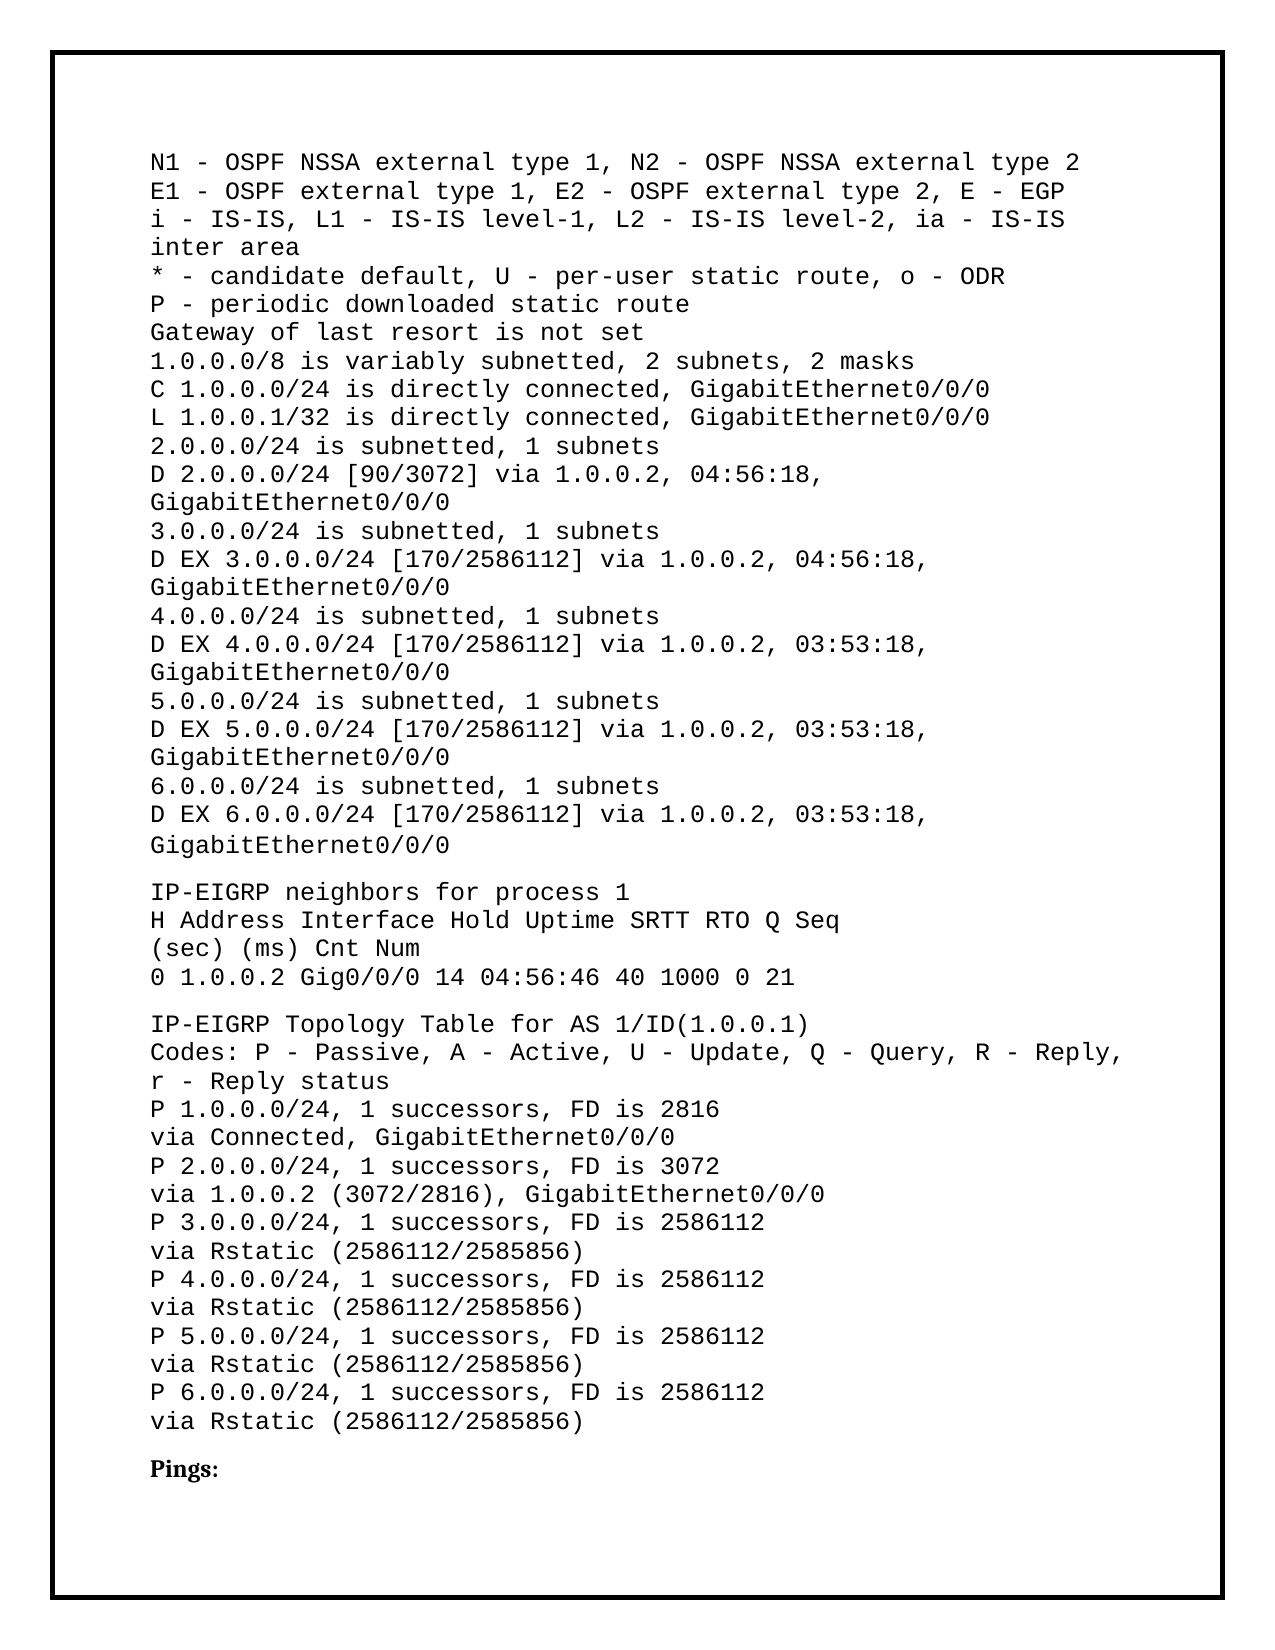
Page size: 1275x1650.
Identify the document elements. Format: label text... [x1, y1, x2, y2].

text via Rstatic (2586112/2585856) [150, 1238, 1125, 1267]
text via 1.0.0.2 (3072/2816), GigabitEthernet0/0/0 [150, 1182, 1125, 1210]
text D EX 4.0.0.0/24 [170/2586112] via 1.0.0.2, 03:53:18, GigabitEthernet0/0/0 [150, 632, 1125, 688]
text P - periodic downloaded static route [150, 292, 1125, 320]
text D EX 3.0.0.0/24 [170/2586112] via 1.0.0.2, 04:56:18, GigabitEthernet0/0/0 [150, 547, 1125, 603]
text * - candidate default, U - per-user static route, o - ODR [150, 263, 1125, 292]
text 4.0.0.0/24 is subnetted, 1 subnets [150, 603, 1125, 632]
text N1 - OSPF NSSA external type 1, N2 - OSPF NSSA external type 2 [150, 150, 1125, 178]
text via Rstatic (2586112/2585856) [150, 1408, 1125, 1437]
text (sec) (ms) Cnt Num [150, 936, 1125, 964]
text P 6.0.0.0/24, 1 successors, FD is 2586112 [150, 1380, 1125, 1408]
text E1 - OSPF external type 1, E2 - OSPF external type 2, E - EGP [150, 178, 1125, 207]
text P 4.0.0.0/24, 1 successors, FD is 2586112 [150, 1267, 1125, 1295]
text IP-EIGRP neighbors for process 1 [150, 879, 1125, 908]
text P 1.0.0.0/24, 1 successors, FD is 2816 [150, 1097, 1125, 1125]
text Pings: [150, 1455, 1125, 1484]
text P 3.0.0.0/24, 1 successors, FD is 2586112 [150, 1210, 1125, 1238]
text D 2.0.0.0/24 [90/3072] via 1.0.0.2, 04:56:18, GigabitEthernet0/0/0 [150, 462, 1125, 518]
text 1.0.0.0/8 is variably subnetted, 2 subnets, 2 masks [150, 348, 1125, 377]
text L 1.0.0.1/32 is directly connected, GigabitEthernet0/0/0 [150, 405, 1125, 433]
text D EX 5.0.0.0/24 [170/2586112] via 1.0.0.2, 03:53:18, GigabitEthernet0/0/0 [150, 717, 1125, 773]
text C 1.0.0.0/24 is directly connected, GigabitEthernet0/0/0 [150, 377, 1125, 405]
text i - IS-IS, L1 - IS-IS level-1, L2 - IS-IS level-2, ia - IS-IS inter area [150, 207, 1125, 263]
text Codes: P - Passive, A - Active, U - Update, Q - Query, R - Reply, [150, 1040, 1125, 1068]
text 0 1.0.0.2 Gig0/0/0 14 04:56:46 40 1000 0 21 [150, 964, 1125, 993]
text IP-EIGRP Topology Table for AS 1/ID(1.0.0.1) [150, 1012, 1125, 1040]
text P 5.0.0.0/24, 1 successors, FD is 2586112 [150, 1323, 1125, 1352]
text r - Reply status [150, 1068, 1125, 1097]
text Gateway of last resort is not set [150, 320, 1125, 348]
text via Rstatic (2586112/2585856) [150, 1352, 1125, 1380]
text via Rstatic (2586112/2585856) [150, 1295, 1125, 1323]
text 3.0.0.0/24 is subnetted, 1 subnets [150, 518, 1125, 547]
text H Address Interface Hold Uptime SRTT RTO Q Seq [150, 908, 1125, 936]
text 6.0.0.0/24 is subnetted, 1 subnets [150, 773, 1125, 802]
text P 2.0.0.0/24, 1 successors, FD is 3072 [150, 1153, 1125, 1182]
text 2.0.0.0/24 is subnetted, 1 subnets [150, 433, 1125, 462]
text D EX 6.0.0.0/24 [170/2586112] via 1.0.0.2, 03:53:18, GigabitEthernet0/0/0 [150, 802, 1125, 861]
text via Connected, GigabitEthernet0/0/0 [150, 1125, 1125, 1153]
text 5.0.0.0/24 is subnetted, 1 subnets [150, 688, 1125, 717]
